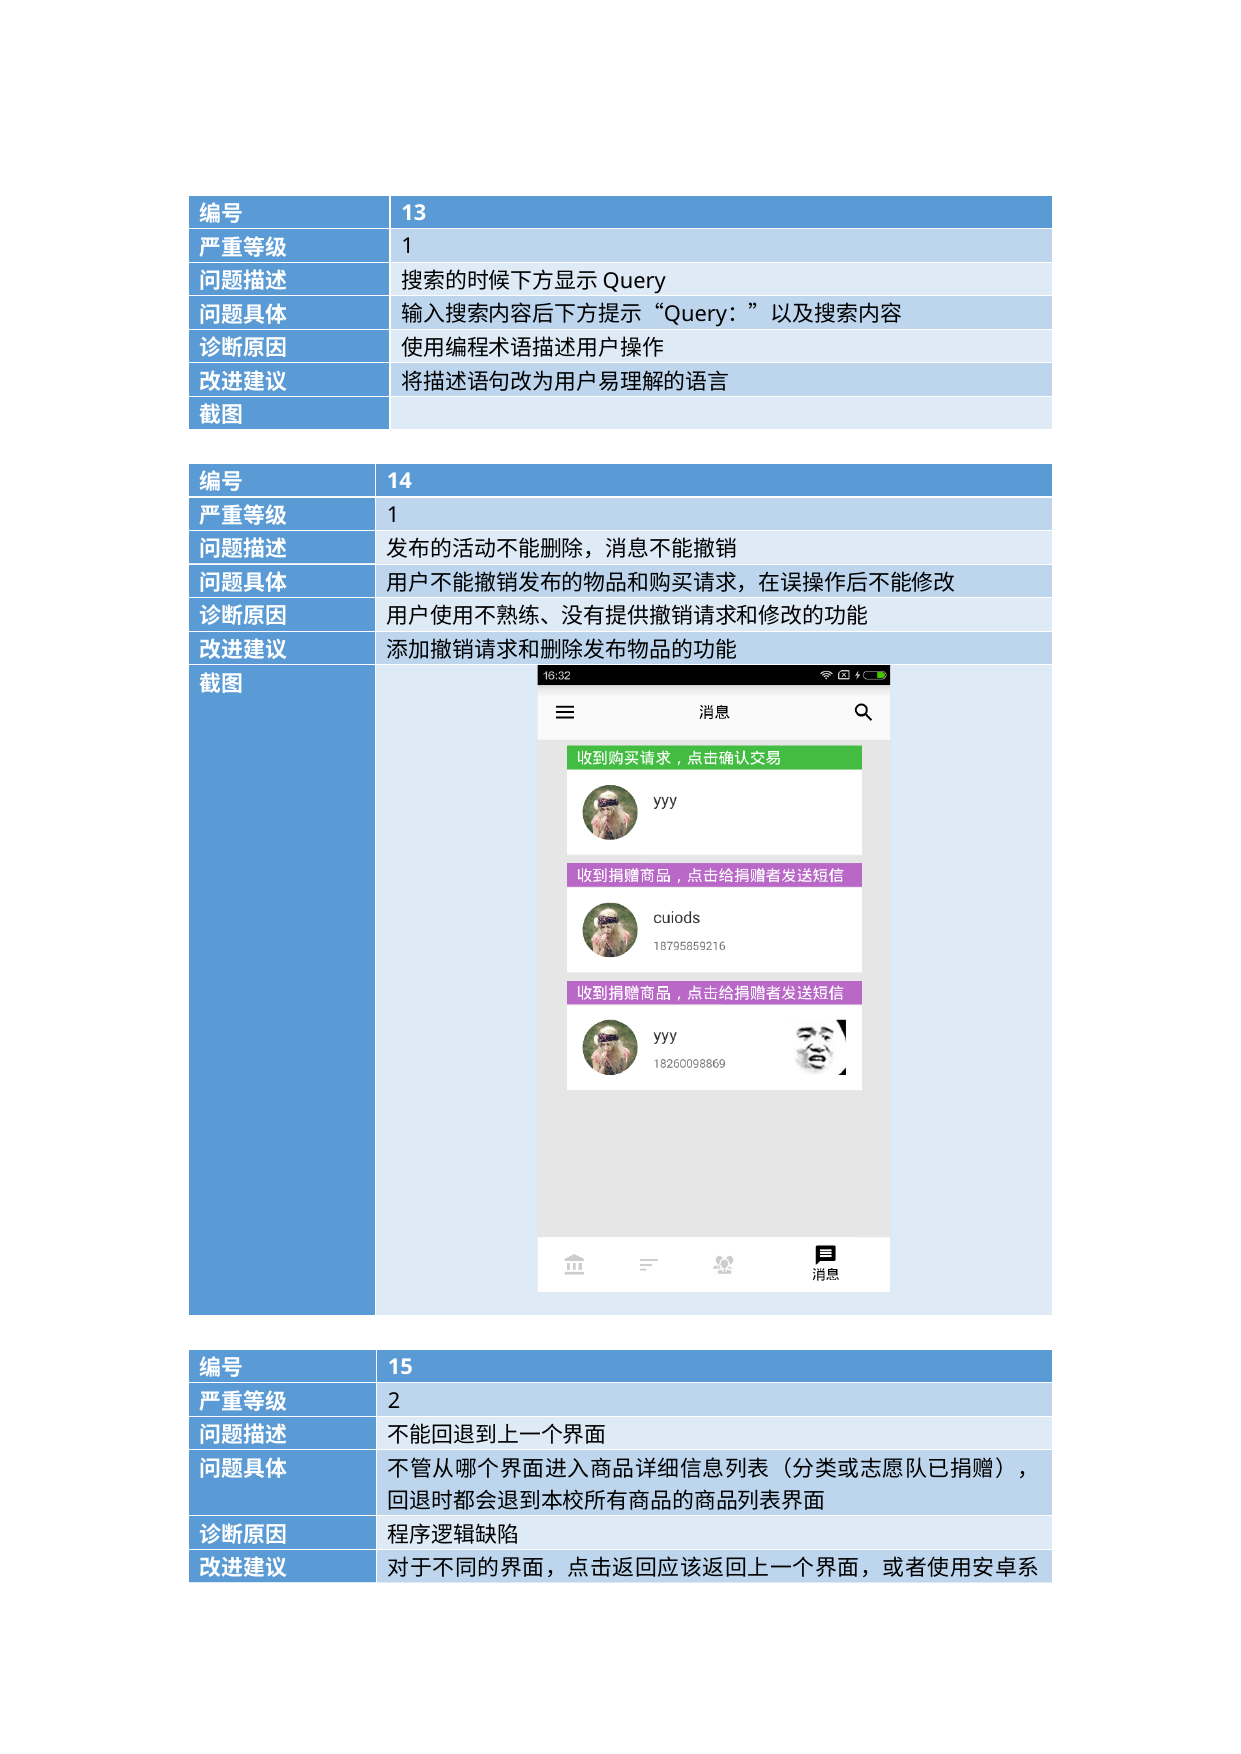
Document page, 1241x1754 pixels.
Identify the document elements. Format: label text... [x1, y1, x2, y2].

table_cell 诊断原因 [189, 598, 375, 631]
table_header 编号 [189, 464, 375, 496]
table_cell 不管从哪个界面进入商品详细信息列表（分类或志愿队已捐赠），回退时都会退到本校所有商品的商品列表界面 [377, 1450, 1052, 1515]
table_header 编号 [189, 1350, 376, 1382]
table_cell 截图 [189, 665, 375, 1315]
table_header 14 [376, 464, 1052, 496]
table_cell 1 [391, 229, 1052, 262]
table_cell 问题描述 [189, 1417, 376, 1449]
table_cell 诊断原因 [189, 1516, 376, 1549]
table_cell 2 [377, 1383, 1052, 1416]
table_cell 用户不能撤销发布的物品和购买请求，在误操作后不能修改 [376, 565, 1052, 597]
table_cell 发布的活动不能删除，消息不能撤销 [376, 531, 1052, 563]
table_header 编号 [189, 196, 389, 228]
table_cell 将描述语句改为用户易理解的语言 [391, 363, 1052, 396]
table_cell 程序逻辑缺陷 [377, 1516, 1052, 1549]
table_cell 问题具体 [189, 296, 389, 329]
table_cell 搜索的时候下方显示Query [391, 263, 1052, 295]
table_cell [377, 1550, 1052, 1582]
table_cell [391, 397, 1052, 429]
table_cell 诊断原因 [189, 330, 389, 362]
table_cell 严重等级 [189, 498, 375, 530]
table_cell 用户使用不熟练、没有提供撤销请求和修改的功能 [376, 598, 1052, 631]
table_cell 问题具体 [189, 1450, 376, 1515]
table_cell 问题描述 [189, 263, 389, 295]
table_cell 添加撤销请求和删除发布物品的功能 [376, 632, 1052, 664]
table_cell 严重等级 [189, 229, 389, 262]
table_cell 问题具体 [189, 565, 375, 597]
table_header 13 [391, 196, 1052, 228]
table_cell 问题描述 [189, 531, 375, 563]
table_cell 输入搜索内容后下方提示“Query：”以及搜索内容 [391, 296, 1052, 329]
table_cell [376, 665, 1052, 1315]
table_cell 1 [376, 498, 1052, 530]
table_cell 严重等级 [189, 1383, 376, 1416]
table_cell 改进建议 [189, 1550, 376, 1582]
table_cell 截图 [189, 397, 389, 429]
table_cell 使用编程术语描述用户操作 [391, 330, 1052, 362]
table_header 15 [377, 1350, 1052, 1382]
table_cell 不能回退到上一个界面 [377, 1417, 1052, 1449]
table_cell 改进建议 [189, 363, 389, 396]
picture [537, 665, 890, 1292]
table_cell 改进建议 [189, 632, 375, 664]
